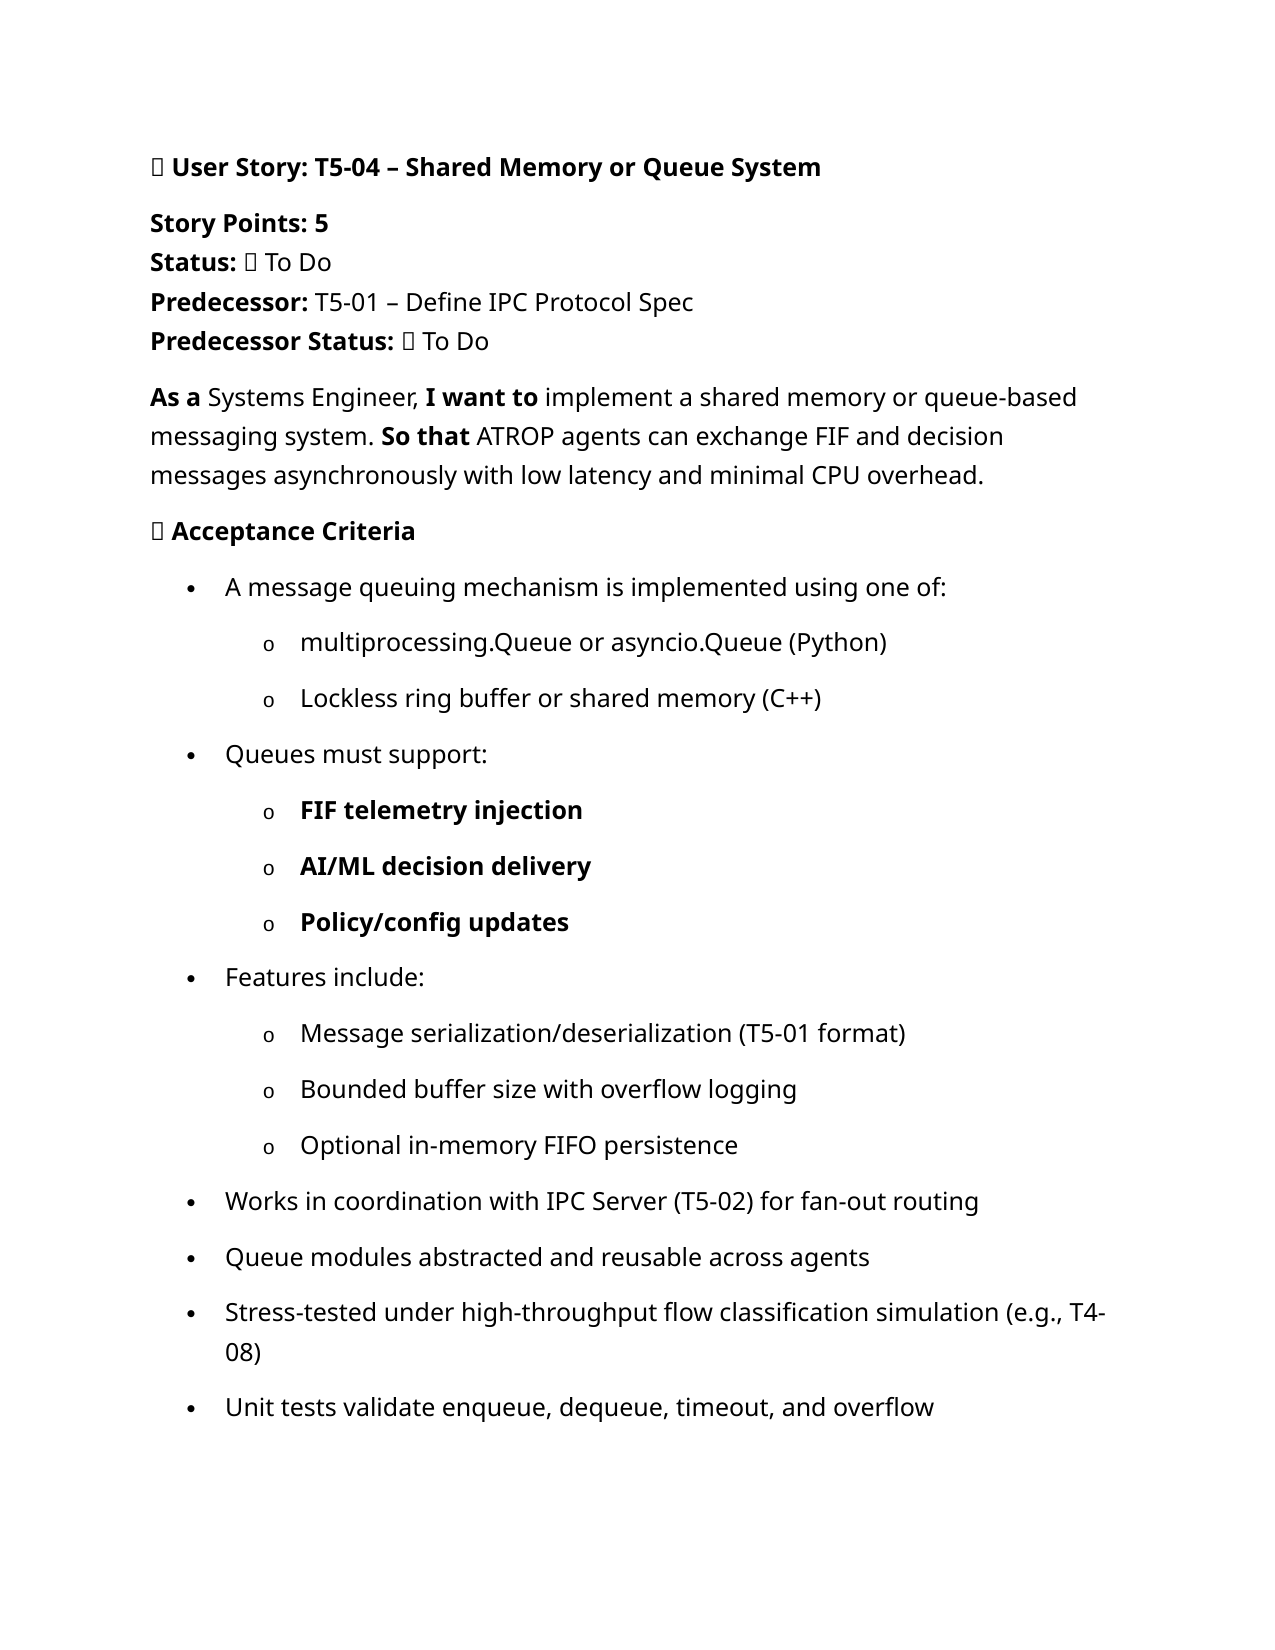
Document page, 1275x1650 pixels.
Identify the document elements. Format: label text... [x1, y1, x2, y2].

list Message serialization/deserialization (T5-01 format) [262, 1016, 1125, 1050]
list FIF telemetry injection [262, 792, 1125, 827]
text Story Points: 5 Status: 🔵 To Do Predecessor: T5-01 – Define IPC Protocol Spec Predecessor Status: 🔵 To Do [150, 206, 1125, 357]
list Optional in-memory FIFO persistence [262, 1127, 1125, 1162]
list A message queuing mechanism is implemented using one of: [187, 569, 1125, 603]
list multiprocessing.Queue or asyncio.Queue (Python) [262, 625, 1125, 659]
list AI/ML decision delivery [262, 848, 1125, 882]
list Stress-tested under high-throughput flow classification simulation (e.g., T4-08) [187, 1295, 1125, 1368]
list Queue modules abstracted and reusable across agents [187, 1239, 1125, 1273]
text 🎯 Acceptance Criteria [150, 513, 1125, 547]
list Queues must support: [187, 737, 1125, 771]
list Features include: [187, 960, 1125, 994]
list Lockless ring buffer or shared memory (C++) [262, 681, 1125, 715]
text As a Systems Engineer, I want to implement a shared memory or queue-based messaging system. So that ATROP agents can exchange FIF and decision messages asynchronously with low latency and minimal CPU overhead. [150, 379, 1125, 492]
list Policy/config updates [262, 904, 1125, 938]
list Unit tests validate enqueue, dequeue, timeout, and overflow [187, 1390, 1125, 1424]
text 🧾 User Story: T5-04 – Shared Memory or Queue System [150, 150, 1125, 184]
list Bounded buffer size with overflow logging [262, 1072, 1125, 1106]
list Works in coordination with IPC Server (T5-02) for fan-out routing [187, 1183, 1125, 1217]
